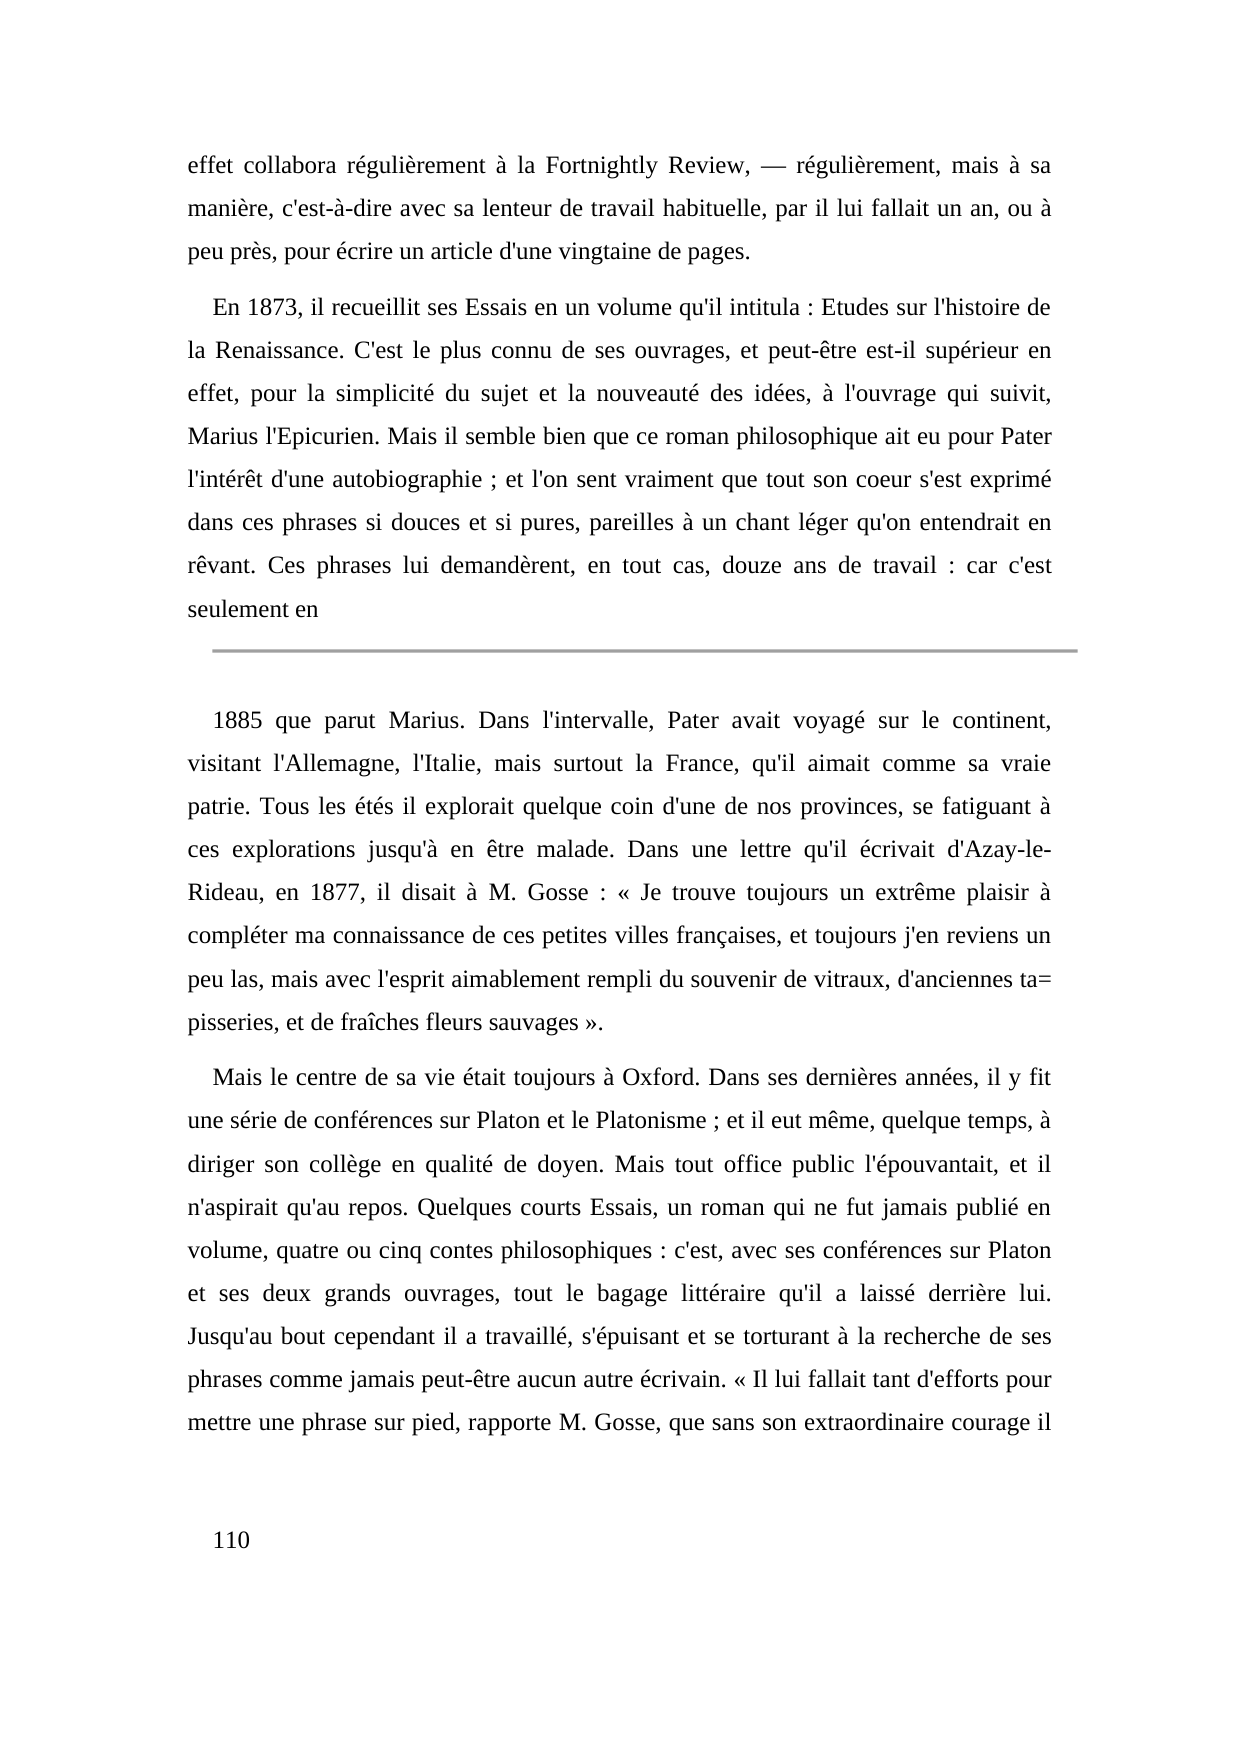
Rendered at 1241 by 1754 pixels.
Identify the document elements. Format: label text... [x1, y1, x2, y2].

text En 1873, il recueillit ses Essais en un volume qu'il intitula : Etudes sur l'histoire de la Renaissance. C'est le plus connu de ses ouvrages, et peut-être est-il supérieur en effet, pour la simplicité du sujet et la nouveauté des idées, à l'ouvrage qui suivit, Marius l'Epicurien. Mais il semble bien que ce roman philosophique ait eu pour Pater l'intérêt d'une autobiographie ; et l'on sent vraiment que tout son coeur s'est exprimé dans ces phrases si douces et si pures, pareilles à un chant léger qu'on entendrait en rêvant. Ces phrases lui demandèrent, en tout cas, douze ans de travail : car c'est seulement en [187, 292, 1053, 622]
text 1885 que parut Marius. Dans l'intervalle, Pater avait voyagé sur le continent, visitant l'Allemagne, l'Italie, mais surtout la France, qu'il aimait comme sa vraie patrie. Tous les étés il explorait quelque coin d'une de nos provinces, se fatiguant à ces explorations jusqu'à en être malade. Dans une lettre qu'il écrivait d'Azay-le-Rideau, en 1877, il disait à M. Gosse : « Je trouve toujours un extrême plaisir à compléter ma connaissance de ces petites villes françaises, et toujours j'en reviens un peu las, mais avec l'esprit aimablement rempli du souvenir de vitraux, d'anciennes ta= pisseries, et de fraîches fleurs sauvages ». [187, 705, 1053, 1036]
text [187, 150, 1053, 265]
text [187, 1062, 1053, 1436]
